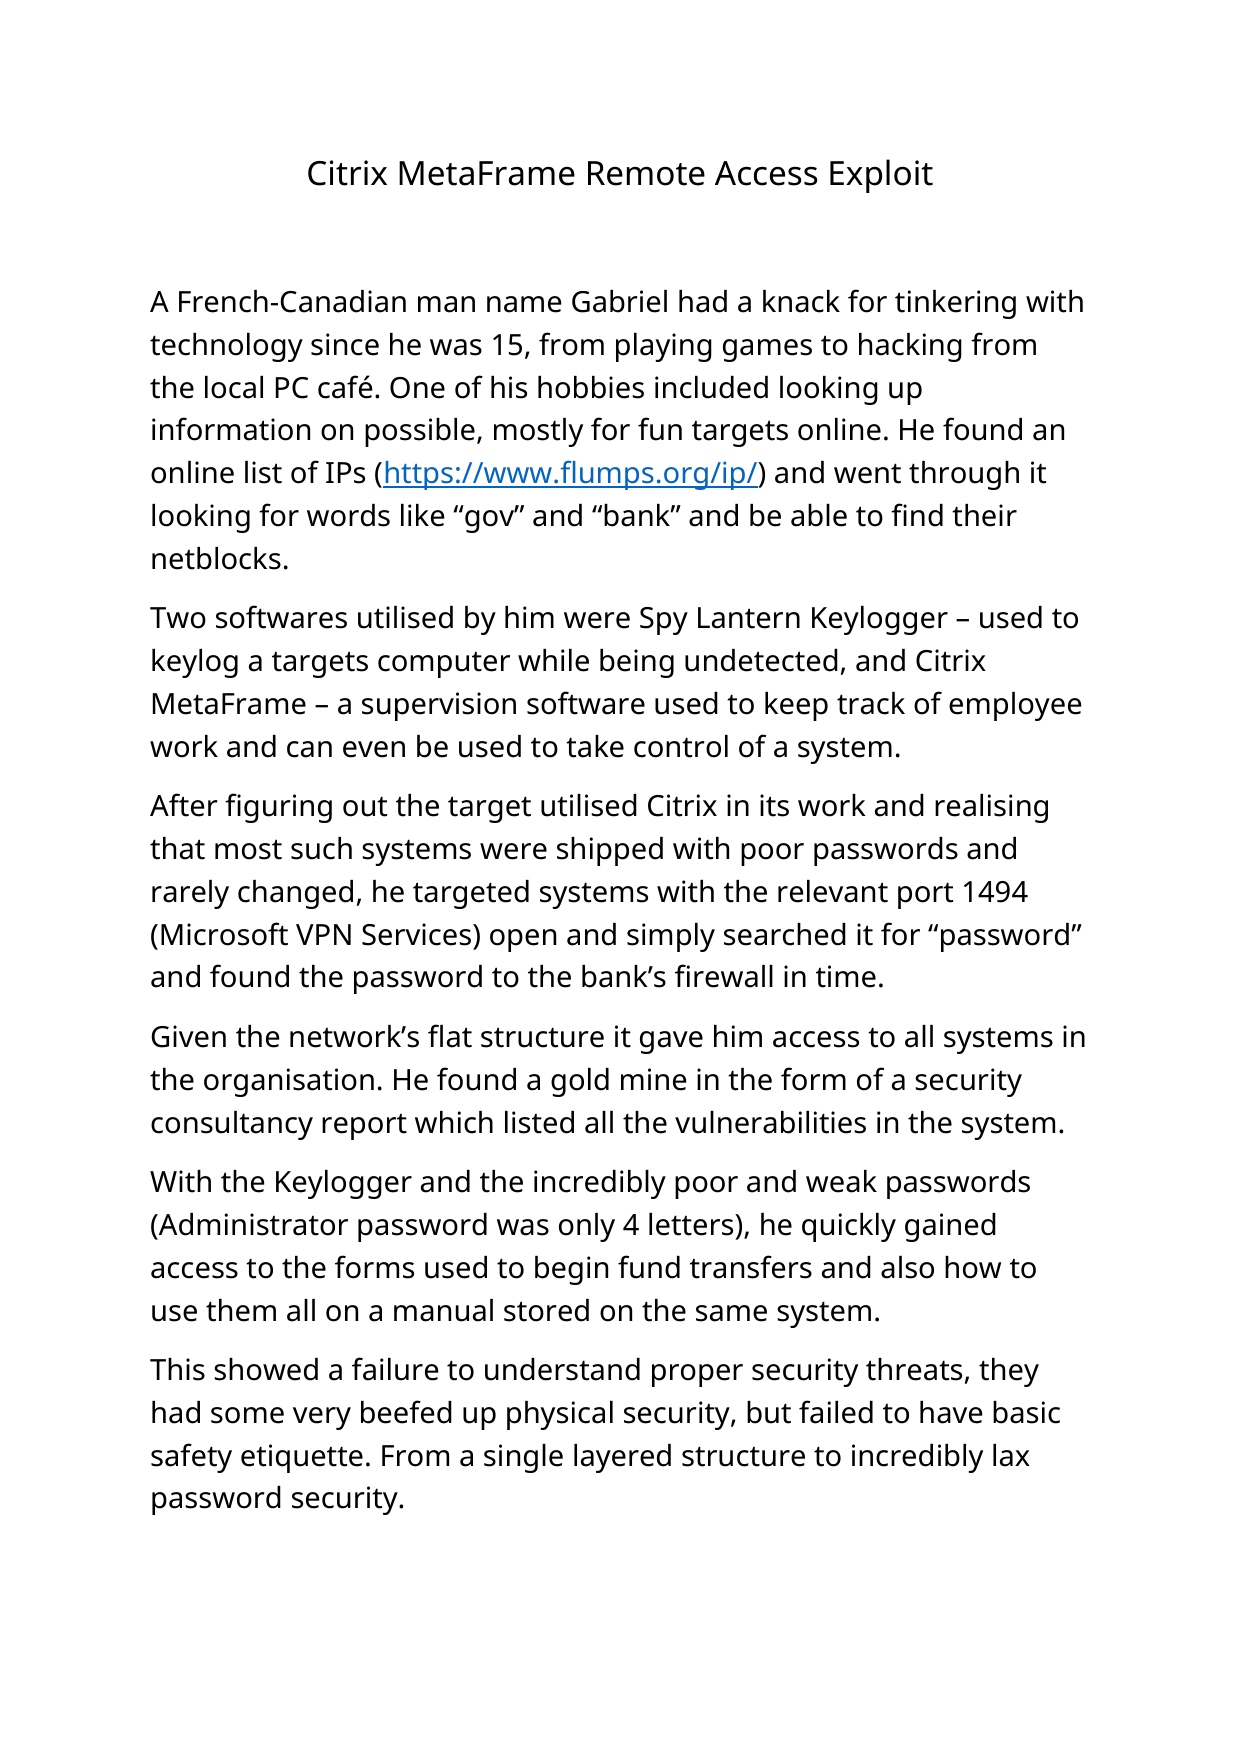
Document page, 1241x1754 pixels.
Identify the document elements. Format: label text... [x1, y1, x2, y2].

text A French-Canadian man name Gabriel had a knack for tinkering with technology since he was 15, from playing games to hacking from the local PC café. One of his hobbies included looking up information on possible, mostly for fun targets online. He found an online list of IPs (https://www.flumps.org/ip/) and went through it looking for words like “gov” and “bank” and be able to find their netblocks. [150, 281, 1090, 578]
text Given the network’s flat structure it gave him access to all systems in the organisation. He found a gold mine in the form of a security consultancy report which listed all the vulnerabilities in the system. [150, 1016, 1090, 1142]
text With the Keylogger and the incredibly poor and weak passwords (Administrator password was only 4 letters), he quickly gained access to the forms used to begin fund transfers and also how to use them all on a manual stored on the same system. [150, 1161, 1090, 1329]
text Citrix MetaFrame Remote Access Exploit [150, 150, 1090, 195]
text After figuring out the target utilised Citrix in its work and realising that most such systems were shipped with poor passwords and rarely changed, he targeted systems with the relevant port 1494 (Microsoft VPN Services) open and simply searched it for “password” and found the password to the bank’s firewall in time. [150, 786, 1090, 996]
text Two softwares utilised by him were Spy Lantern Keylogger – used to keylog a targets computer while being undetected, and Citrix MetaFrame – a supervision software used to keep track of employee work and can even be used to take control of a system. [150, 598, 1090, 766]
text This showed a failure to understand proper security threats, they had some very beefed up physical security, but failed to have basic safety etiquette. From a single layered structure to incredibly lax password security. [150, 1349, 1090, 1517]
